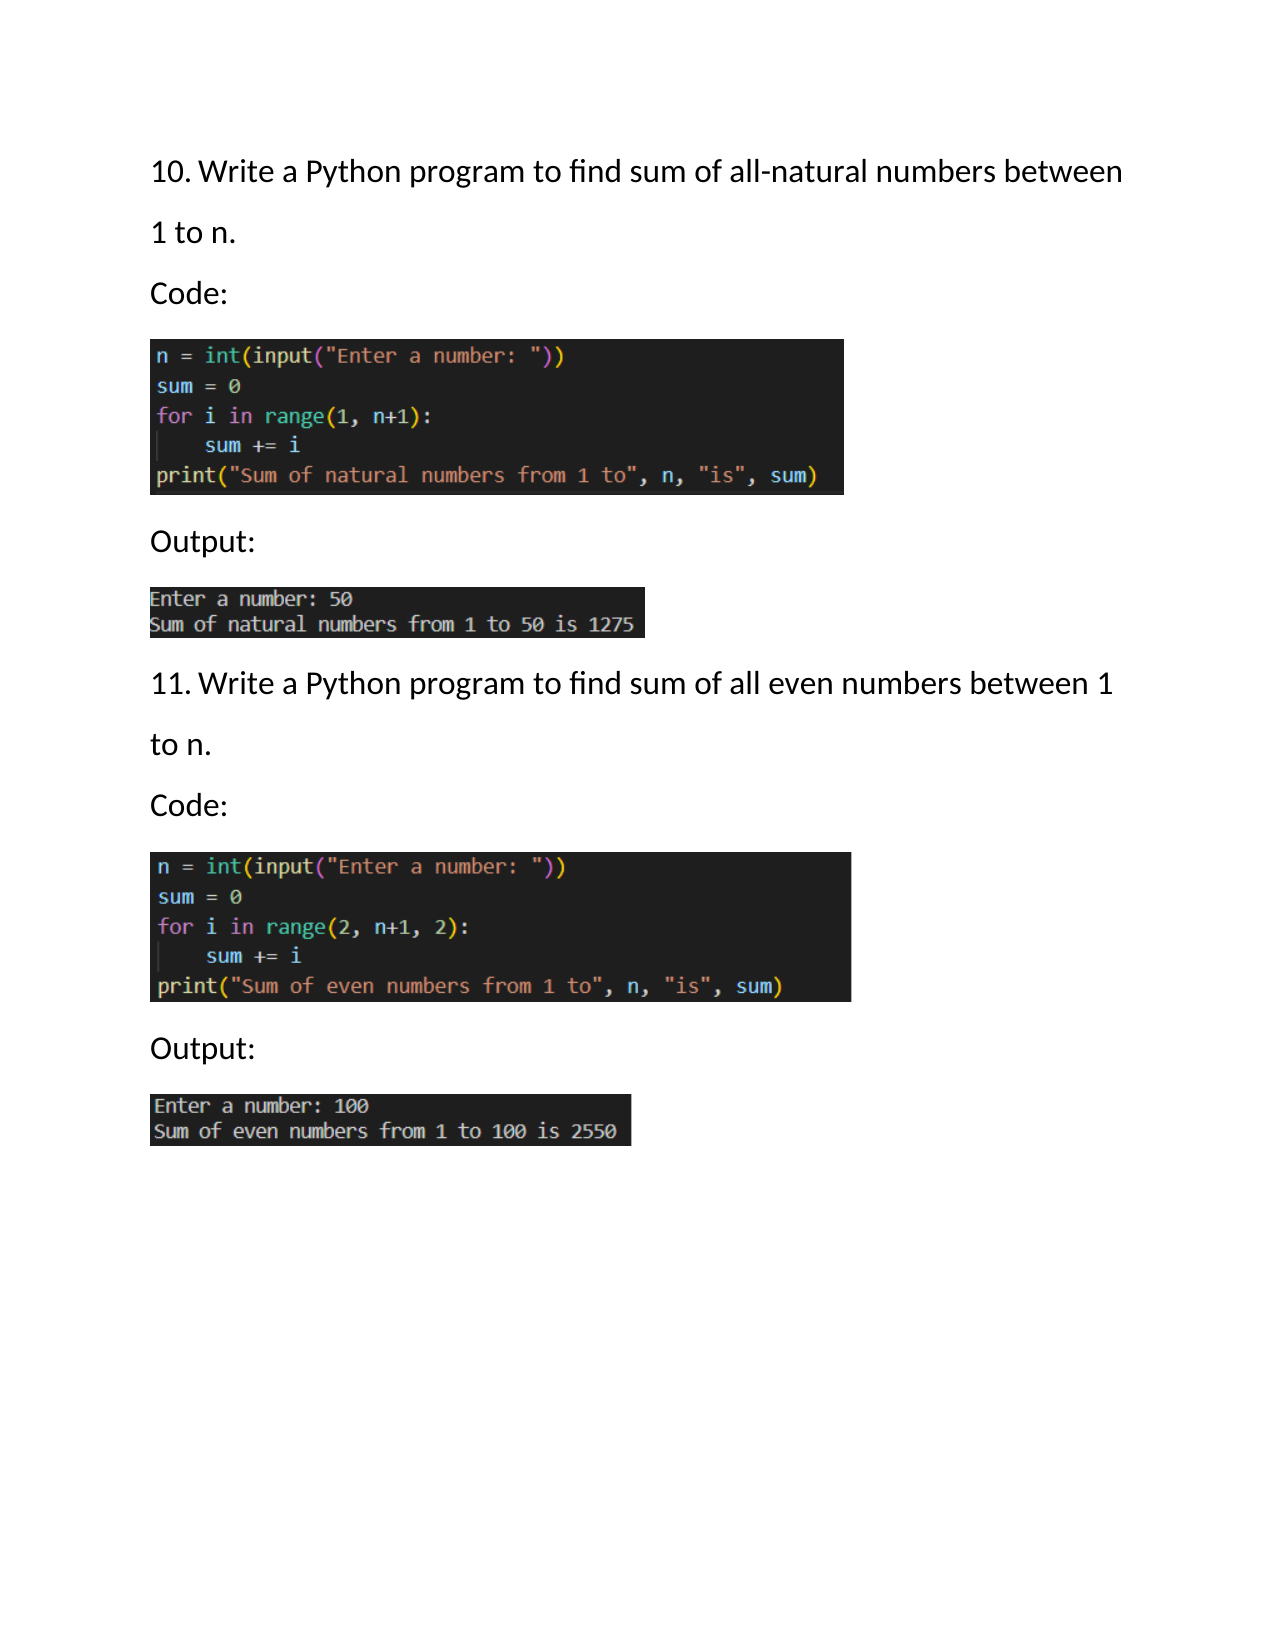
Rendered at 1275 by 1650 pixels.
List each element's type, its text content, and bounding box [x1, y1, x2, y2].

text 11. Write a Python program to find sum of all even numbers between 1 to n. [150, 662, 1125, 764]
text Code: [150, 784, 1125, 825]
text Code: [150, 272, 1125, 313]
picture [150, 1094, 632, 1146]
text Output: [150, 520, 1125, 560]
picture [150, 852, 852, 1002]
picture [150, 339, 844, 495]
text Output: [150, 1027, 1125, 1068]
text 10. Write a Python program to find sum of all-natural numbers between 1 to n. [150, 150, 1125, 252]
picture [150, 587, 645, 638]
